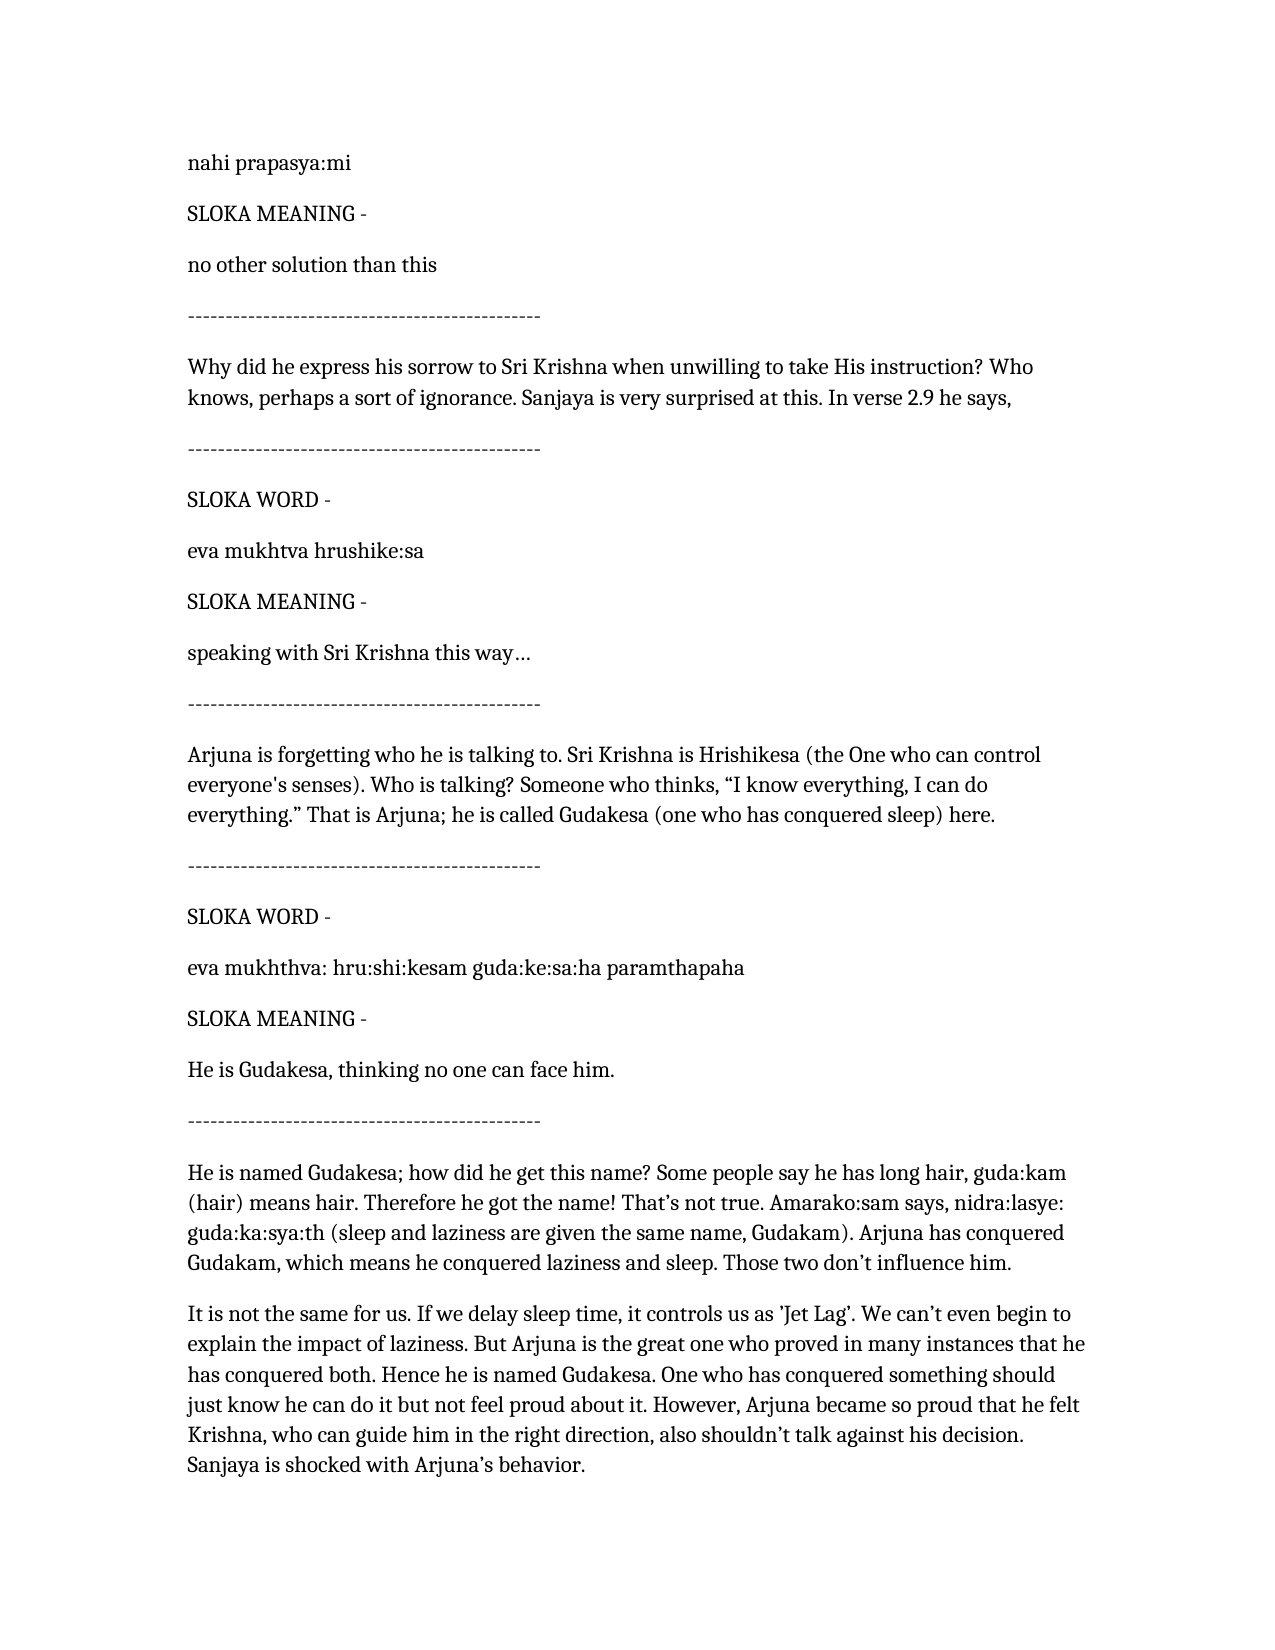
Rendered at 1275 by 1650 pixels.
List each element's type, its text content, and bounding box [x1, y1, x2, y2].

text SLOKA MEANING - [187, 588, 1087, 615]
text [187, 303, 1087, 329]
text nahi prapasya:mi [187, 150, 1087, 176]
text SLOKA MEANING - [187, 201, 1087, 227]
text eva mukhtva hrushike:sa [187, 537, 1087, 564]
text SLOKA WORD - [187, 486, 1087, 513]
text He is Gudakesa, thinking no one can face him. [187, 1057, 1087, 1084]
text SLOKA MEANING - [187, 1006, 1087, 1033]
text He is named Gudakesa; how did he get this name? Some people say he has long hair, guda:kam (hair) means hair. Therefore he got the name! That’s not true. Amarako:sam says, nidra:lasye: guda:ka:sya:th (sleep and laziness are given the same name, Gudakam). Arjuna has conquered Gudakam, which means he conquered laziness and sleep. Those two don’t influence him. [187, 1159, 1087, 1276]
text ----------------------------------------------- [187, 435, 1087, 462]
text Why did he express his sorrow to Sri Krishna when unwilling to take His instruction? Who knows, perhaps a sort of ignorance. Sanjaya is very surprised at this. In verse 2.9 he says, [187, 354, 1087, 411]
text ----------------------------------------------- [187, 853, 1087, 879]
text speaking with Sri Krishna this way… [187, 639, 1087, 666]
text SLOKA WORD - [187, 904, 1087, 931]
text no other solution than this [187, 252, 1087, 278]
text eva mukhthva: hru:shi:kesam guda:ke:sa:ha paramthapaha [187, 955, 1087, 982]
text It is not the same for us. If we delay sleep time, it controls us as ’Jet Lag’. We can’t even begin to explain the impact of laziness. But Arjuna is the great one who proved in many instances that he has conquered both. Hence he is named Gudakesa. One who has conquered something should just know he can do it but not feel proud about it. However, Arjuna became so proud that he felt Krishna, who can guide him in the right direction, also shouldn’t talk against his decision. Sanjaya is shocked with Arjuna’s behavior. [187, 1301, 1087, 1478]
text ----------------------------------------------- [187, 1108, 1087, 1135]
text Arjuna is forgetting who he is talking to. Sri Krishna is Hrishikesa (the One who can control everyone's senses). Who is talking? Someone who thinks, “I know everything, I can do everything.” That is Arjuna; he is called Gudakesa (one who has conquered sleep) here. [187, 742, 1087, 828]
text ----------------------------------------------- [187, 691, 1087, 717]
